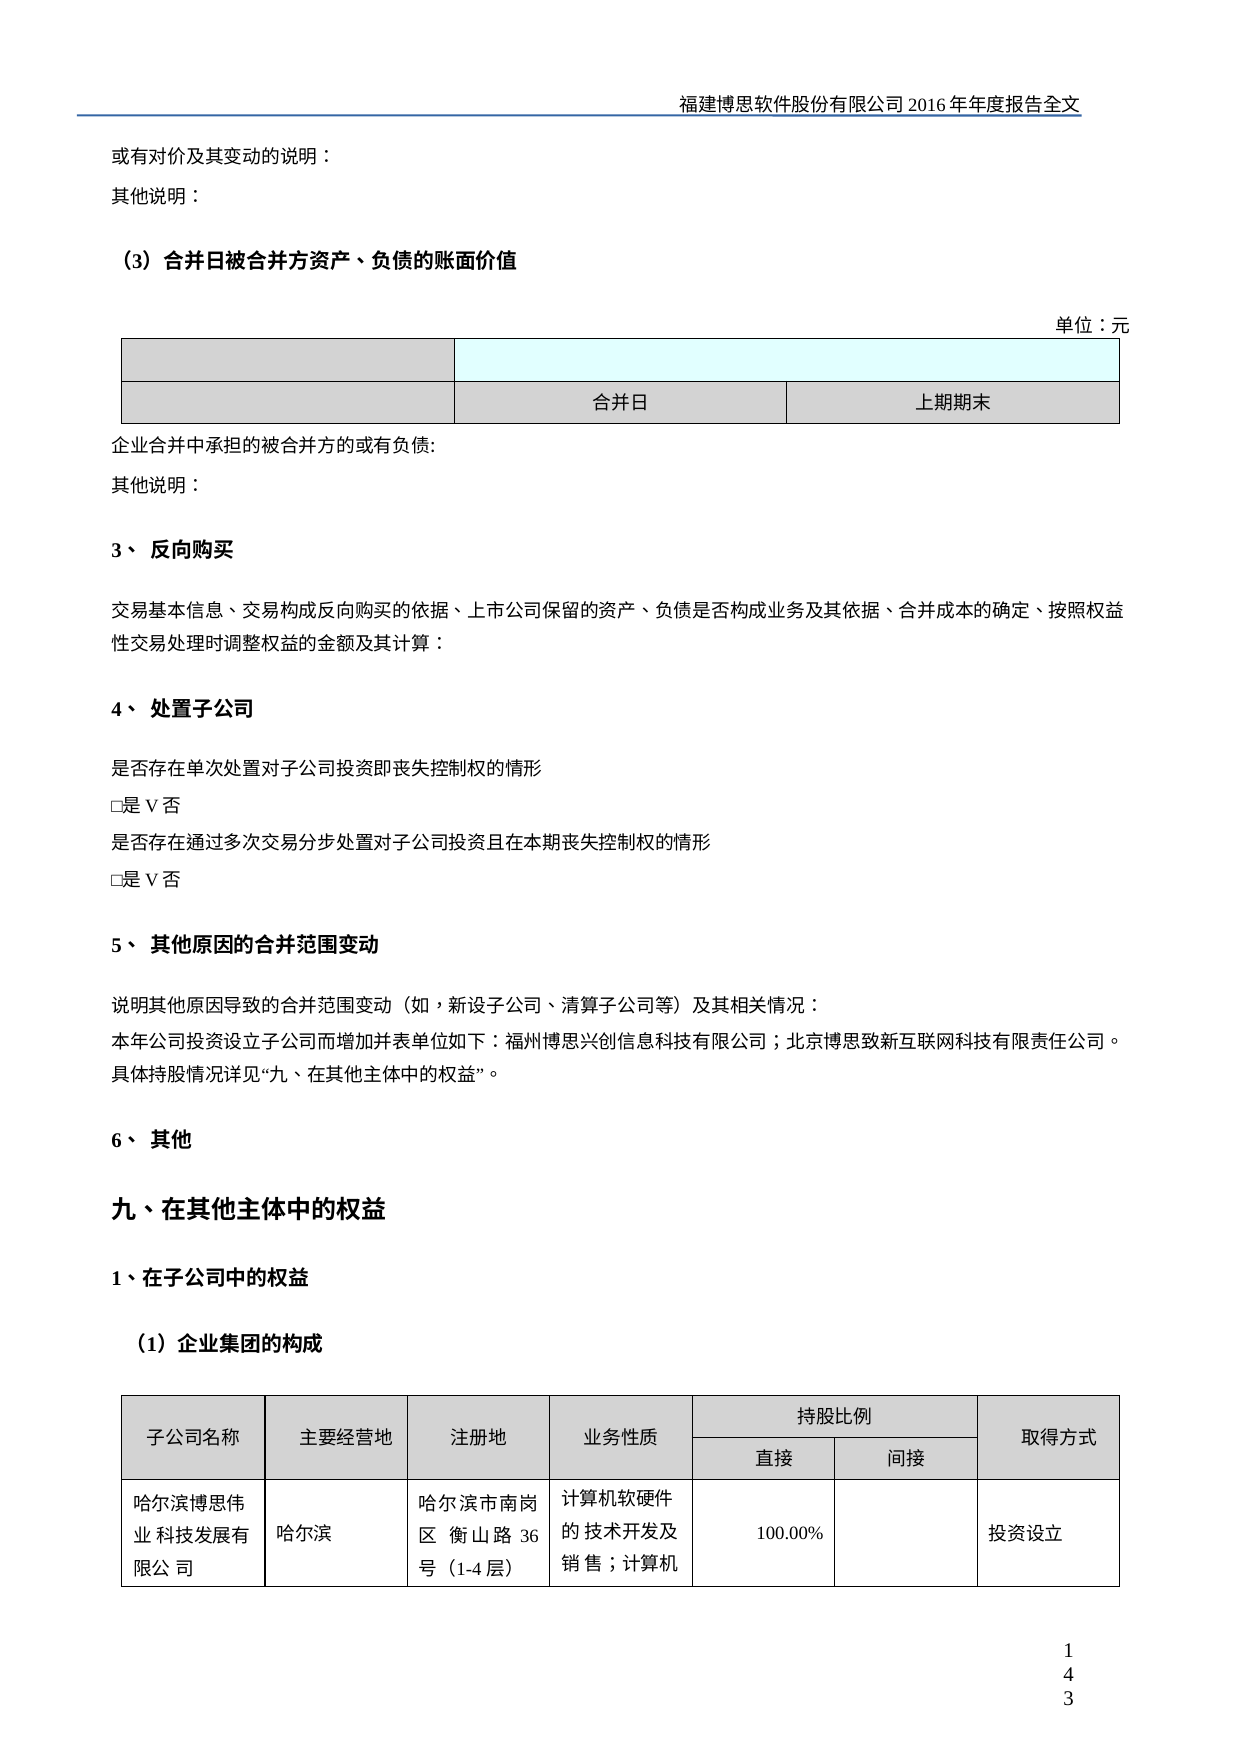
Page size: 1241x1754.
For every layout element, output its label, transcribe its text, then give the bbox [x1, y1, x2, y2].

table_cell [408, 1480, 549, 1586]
text 或有对价及其变动的说明： [111, 143, 1130, 169]
text 单位：元 [111, 313, 1130, 338]
text （3）合并日被合并方资产、负债的账面价值 [111, 247, 1130, 275]
text 是否存在单次处置对子公司投资即丧失控制权的情形 [111, 750, 1130, 782]
text 交易基本信息、交易构成反向购买的依据、上市公司保留的资产、负债是否构成业务及其依据、合并成本的确定、按照权益 性交易处理时调整权益的金额及其计算： [111, 591, 1130, 657]
text 6、 其他 [111, 1125, 1130, 1154]
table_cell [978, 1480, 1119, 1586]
text 说明其他原因导致的合并范围变动（如，新设子公司、清算子公司等）及其相关情况： [111, 986, 1130, 1019]
text 其他说明： [111, 472, 1130, 498]
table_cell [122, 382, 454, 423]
text 本年公司投资设立子公司而增加并表单位如下：福州博思兴创信息科技有限公司；北京博思致新互联网科技有限责任公司。 具体持股情况详见“九、在其他主体中的权益”。 [111, 1023, 1130, 1088]
text □是V否 [111, 787, 1130, 819]
text 九、在其他主体中的权益 [111, 1191, 1130, 1225]
text 1、在子公司中的权益 [111, 1263, 1130, 1291]
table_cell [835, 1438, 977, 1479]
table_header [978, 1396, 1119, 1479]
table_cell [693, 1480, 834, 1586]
text □是V否 [111, 860, 1130, 893]
text 其他说明： [111, 184, 1130, 209]
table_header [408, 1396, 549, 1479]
text 3、 反向购买 [111, 535, 1130, 563]
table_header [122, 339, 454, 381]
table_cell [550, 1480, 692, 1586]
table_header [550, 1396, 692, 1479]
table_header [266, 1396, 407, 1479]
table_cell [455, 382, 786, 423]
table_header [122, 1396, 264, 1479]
text （1）企业集团的构成 [111, 1329, 1130, 1357]
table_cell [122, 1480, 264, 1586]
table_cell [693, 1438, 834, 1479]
text 是否存在通过多次交易分步处置对子公司投资且在本期丧失控制权的情形 [111, 823, 1130, 856]
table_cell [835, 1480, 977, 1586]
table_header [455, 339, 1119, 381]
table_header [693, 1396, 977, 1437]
text 5、 其他原因的合并范围变动 [111, 931, 1130, 959]
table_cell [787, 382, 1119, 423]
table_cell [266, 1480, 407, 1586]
text 4、 处置子公司 [111, 694, 1130, 723]
text 企业合并中承担的被合并方的或有负债: [111, 432, 1130, 457]
